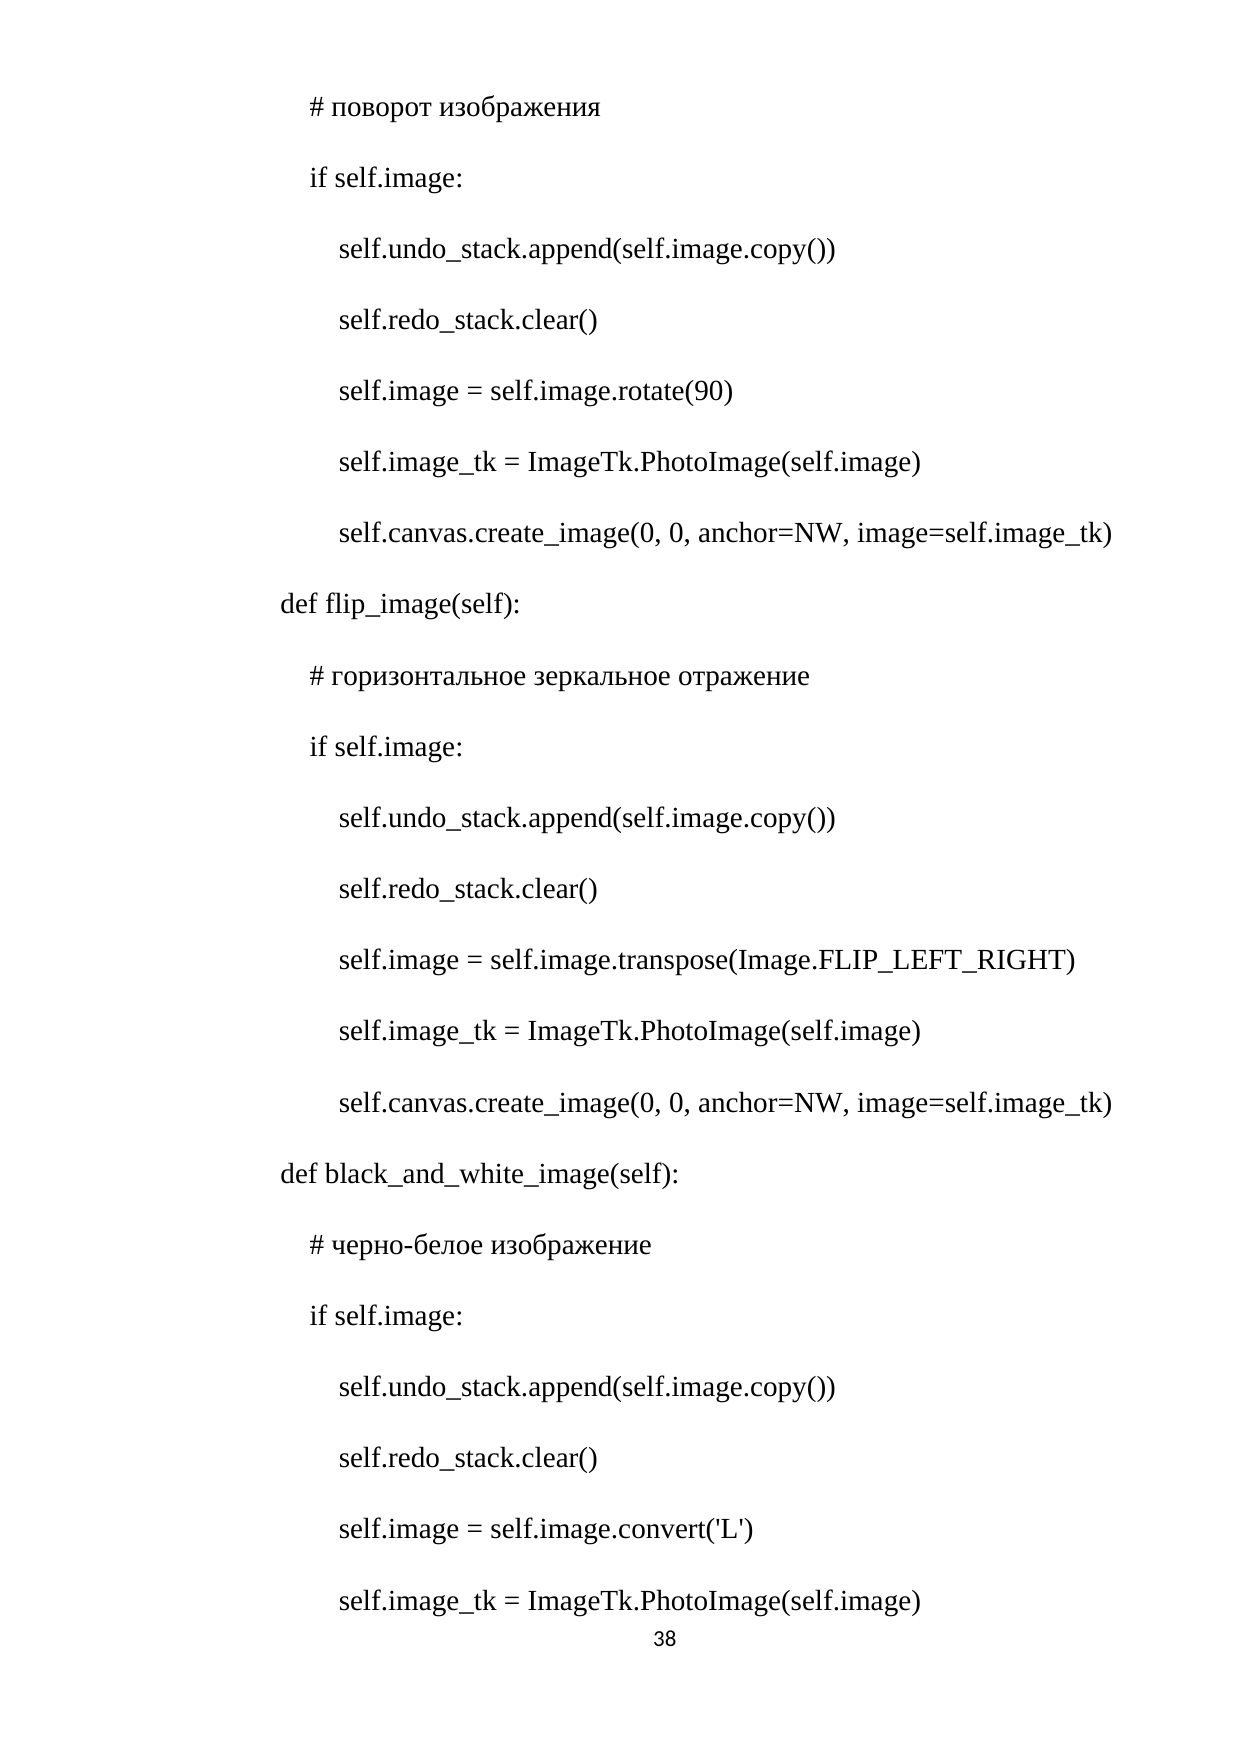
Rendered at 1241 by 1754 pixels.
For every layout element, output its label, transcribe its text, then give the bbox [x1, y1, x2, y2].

text self.canvas.create_image(0, 0, anchor=NW, image=self.image_tk) [177, 516, 1152, 549]
text self.undo_stack.append(self.image.copy()) [177, 231, 1152, 264]
text self.canvas.create_image(0, 0, anchor=NW, image=self.image_tk) [177, 1085, 1152, 1118]
text # поворот изображения [177, 89, 1152, 122]
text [177, 444, 1152, 478]
text self.redo_stack.clear() [177, 1440, 1152, 1474]
text if self.image: [177, 1298, 1152, 1332]
text self.image_tk = ImageTk.PhotoImage(self.image) [177, 1013, 1152, 1047]
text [177, 1369, 1152, 1403]
text self.redo_stack.clear() [177, 302, 1152, 336]
text self.image = self.image.transpose(Image.FLIP_LEFT_RIGHT) [177, 942, 1152, 976]
text # горизонтальное зеркальное отражение [177, 658, 1152, 691]
text if self.image: [177, 160, 1152, 193]
text def flip_image(self): [177, 587, 1152, 620]
text self.image = self.image.rotate(90) [177, 373, 1152, 407]
text # черно-белое изображение [177, 1227, 1152, 1261]
text self.image = self.image.convert('L') [177, 1512, 1152, 1545]
text self.redo_stack.clear() [177, 871, 1152, 905]
text self.undo_stack.append(self.image.copy()) [177, 800, 1152, 834]
text def black_and_white_image(self): [177, 1156, 1152, 1189]
text if self.image: [177, 729, 1152, 762]
text self.image_tk = ImageTk.PhotoImage(self.image) [177, 1583, 1152, 1616]
